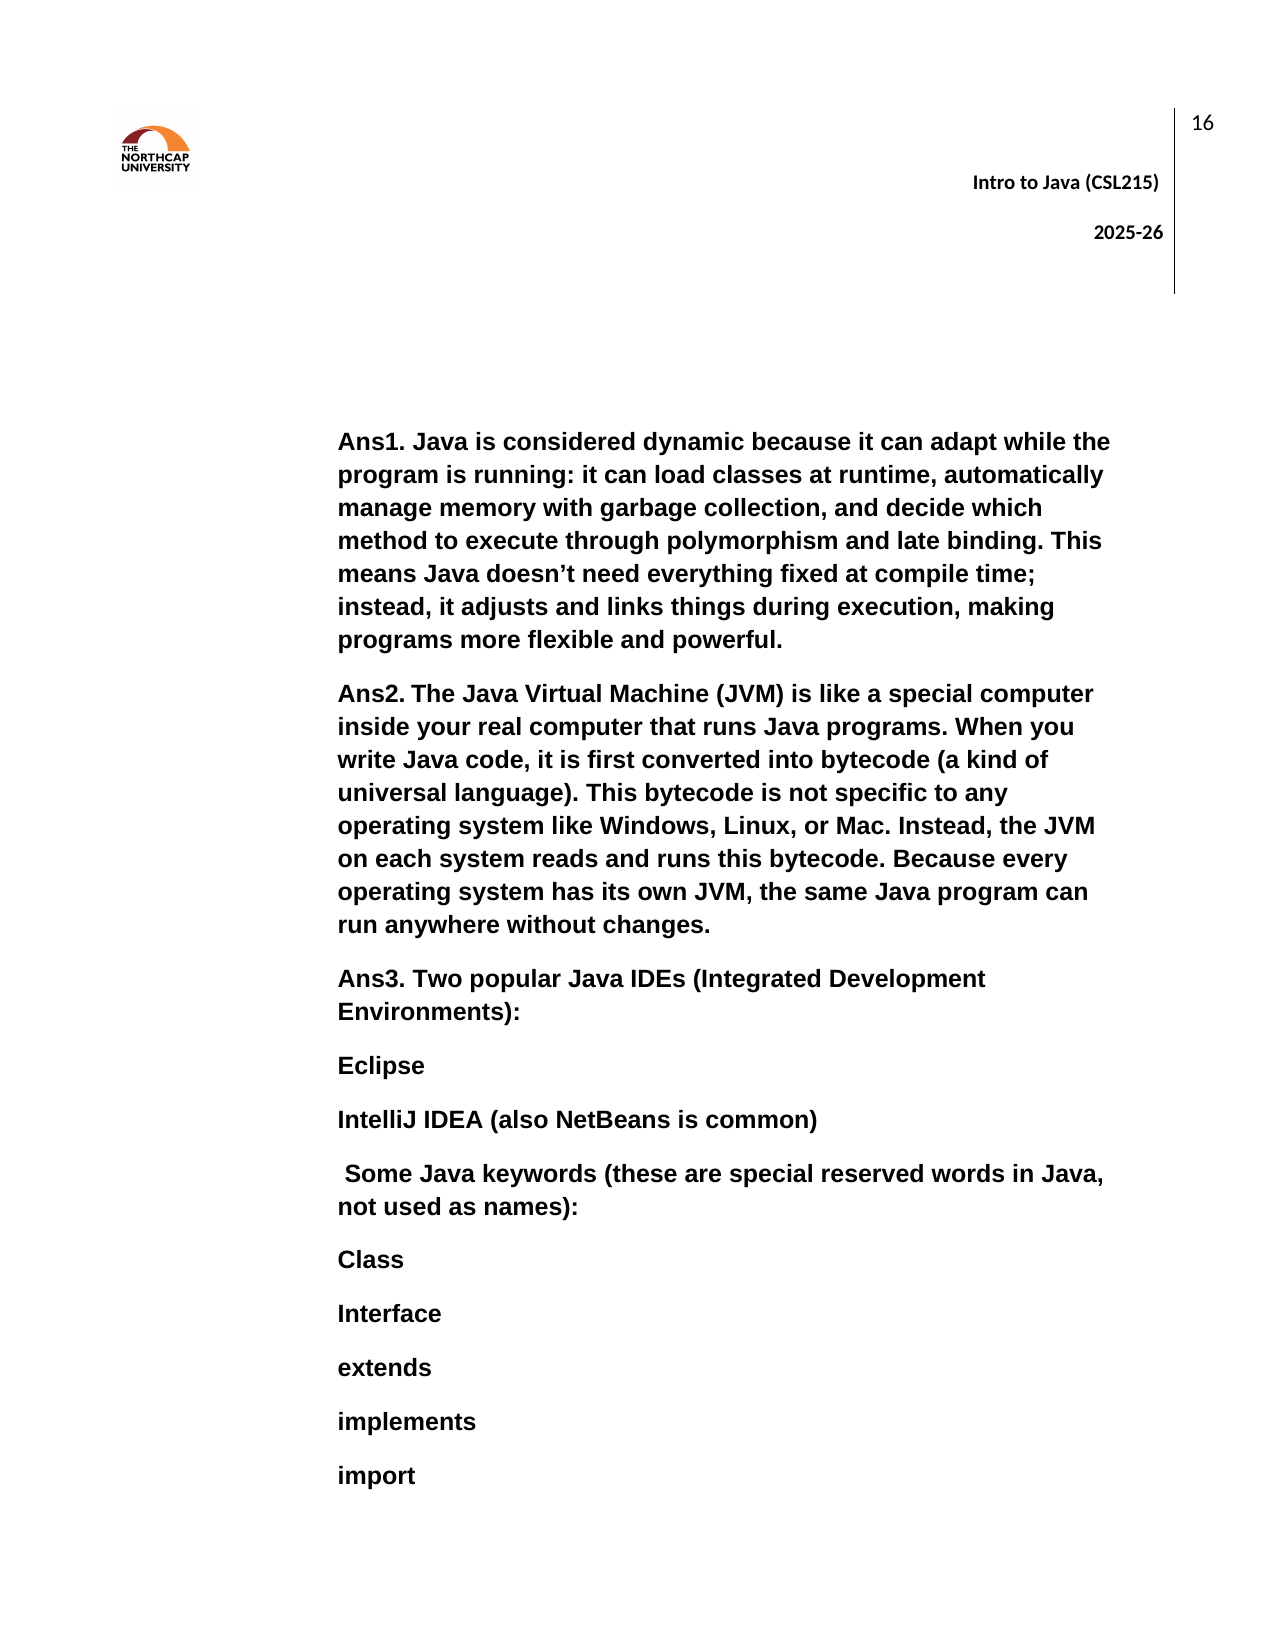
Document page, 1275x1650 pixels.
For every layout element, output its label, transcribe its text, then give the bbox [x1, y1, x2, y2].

text Some Java keywords (these are special reserved words in Java, not used as names): [337, 1159, 1125, 1220]
text Ans1. Java is considered dynamic because it can adapt while the program is running: it can load classes at runtime, automatically manage memory with garbage collection, and decide which method to execute through polymorphism and late binding. This means Java doesn’t need everything fixed at compile time; instead, it adjusts and links things during execution, making programs more flexible and powerful. [337, 427, 1125, 654]
text import [337, 1461, 1125, 1490]
picture [115, 108, 197, 190]
text Class [337, 1246, 1125, 1274]
text Ans3. Two popular Java IDEs (Integrated Development Environments): [337, 964, 1125, 1026]
text Interface [337, 1299, 1125, 1328]
text Eclipse [337, 1051, 1125, 1080]
text extends [337, 1353, 1125, 1382]
text implements [337, 1407, 1125, 1436]
text IntelliJ IDEA (also NetBeans is common) [337, 1105, 1125, 1133]
text Ans2. The Java Virtual Machine (JVM) is like a special computer inside your real computer that runs Java programs. When you write Java code, it is first converted into bytecode (a kind of universal language). This bytecode is not specific to any operating system like Windows, Linux, or Mac. Instead, the JVM on each system reads and runs this bytecode. Because every operating system has its own JVM, the same Java program can run anywhere without changes. [337, 679, 1125, 939]
